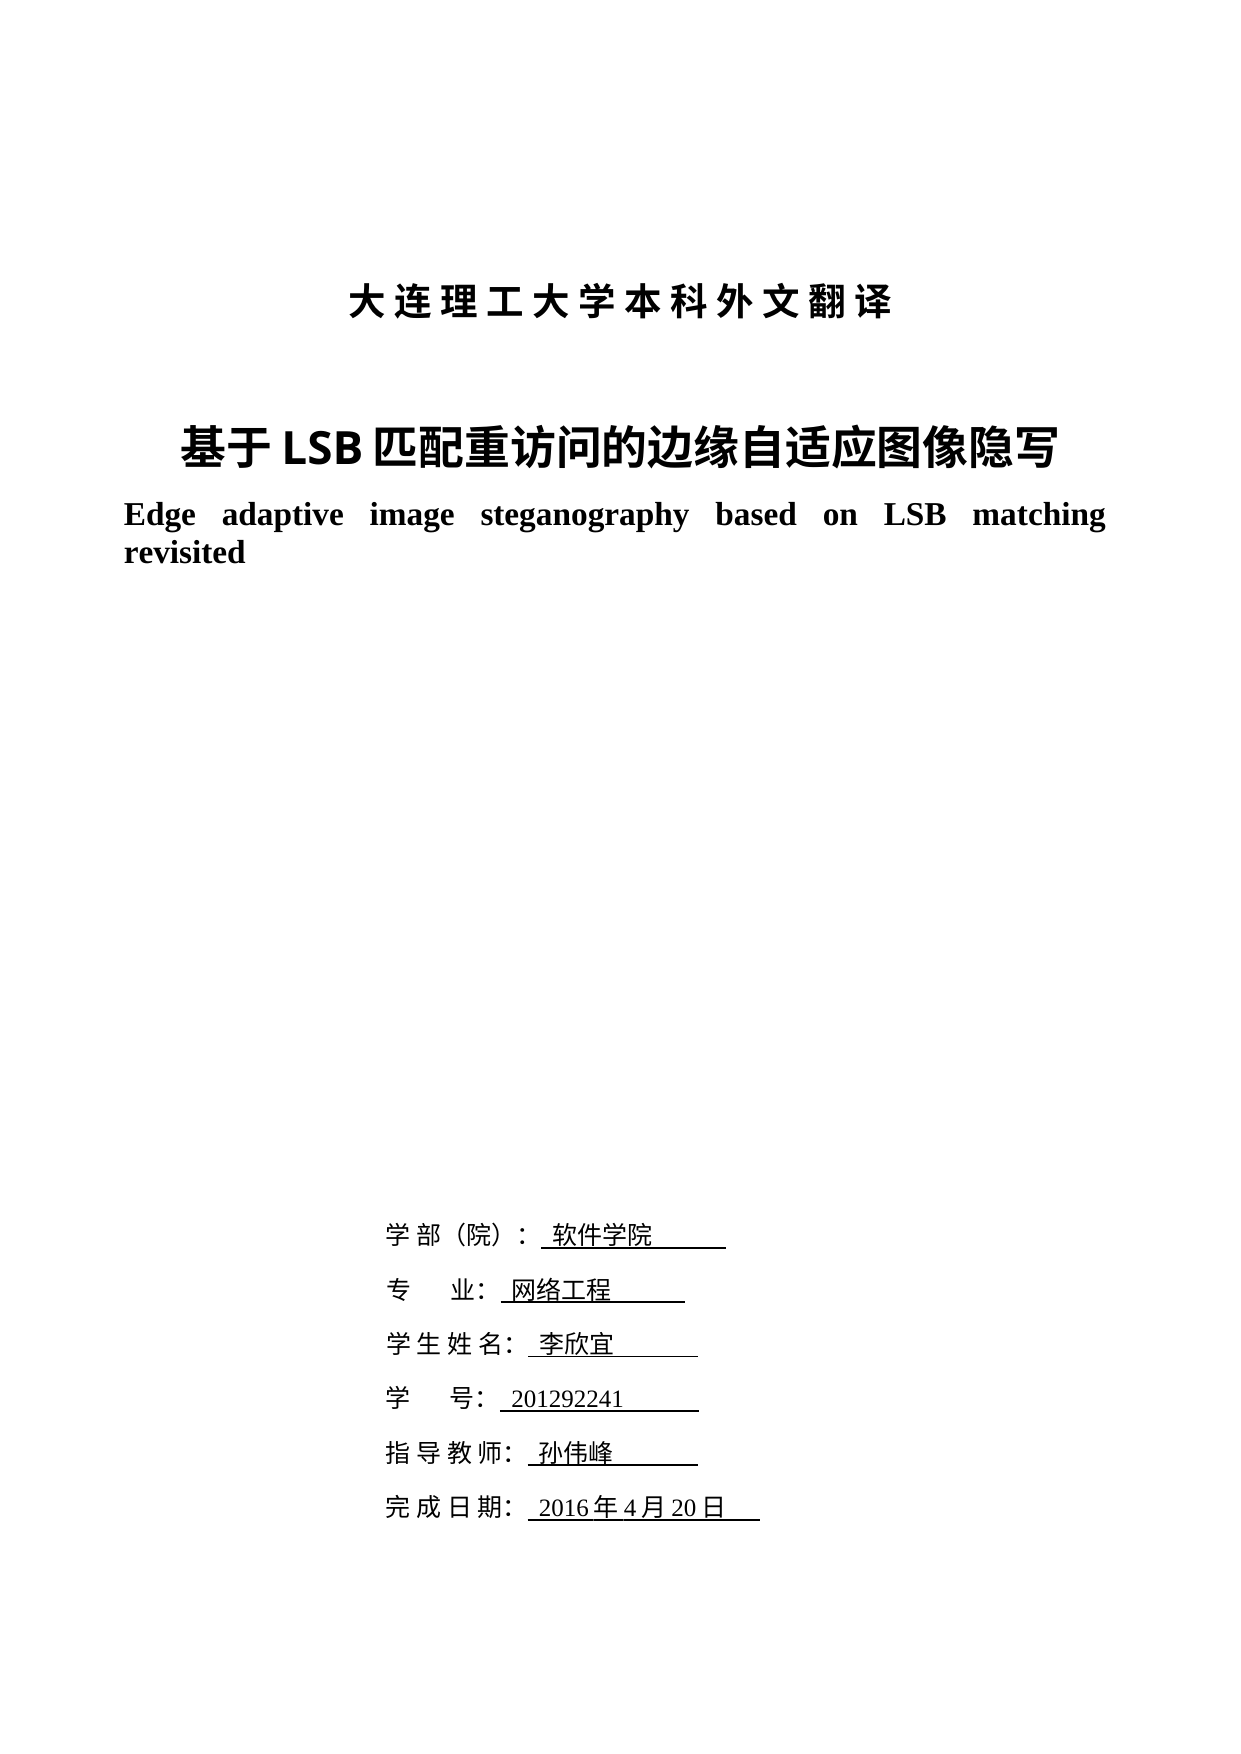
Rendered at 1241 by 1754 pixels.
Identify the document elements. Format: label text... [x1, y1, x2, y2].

text Edge adaptive image steganography based on LSB matching revisited [123, 494, 1106, 571]
text 专 业： 网络工程 [147, 1270, 1092, 1306]
text 学 生 姓 名： 李欣宜 [147, 1324, 1092, 1361]
text 学 号： 201292241 [147, 1379, 1092, 1415]
text 大 连 理 工 大 学 本 科 外 文 翻 译 [148, 271, 1092, 326]
text 学 部（院）： 软件学院 [147, 1216, 1092, 1252]
text 指 导 教 师： 孙伟峰 [147, 1433, 1092, 1469]
text 完 成 日 期： 2016年4月20日 [147, 1488, 1092, 1524]
text 基于LSB匹配重访问的边缘自适应图像隐写 [148, 411, 1092, 478]
